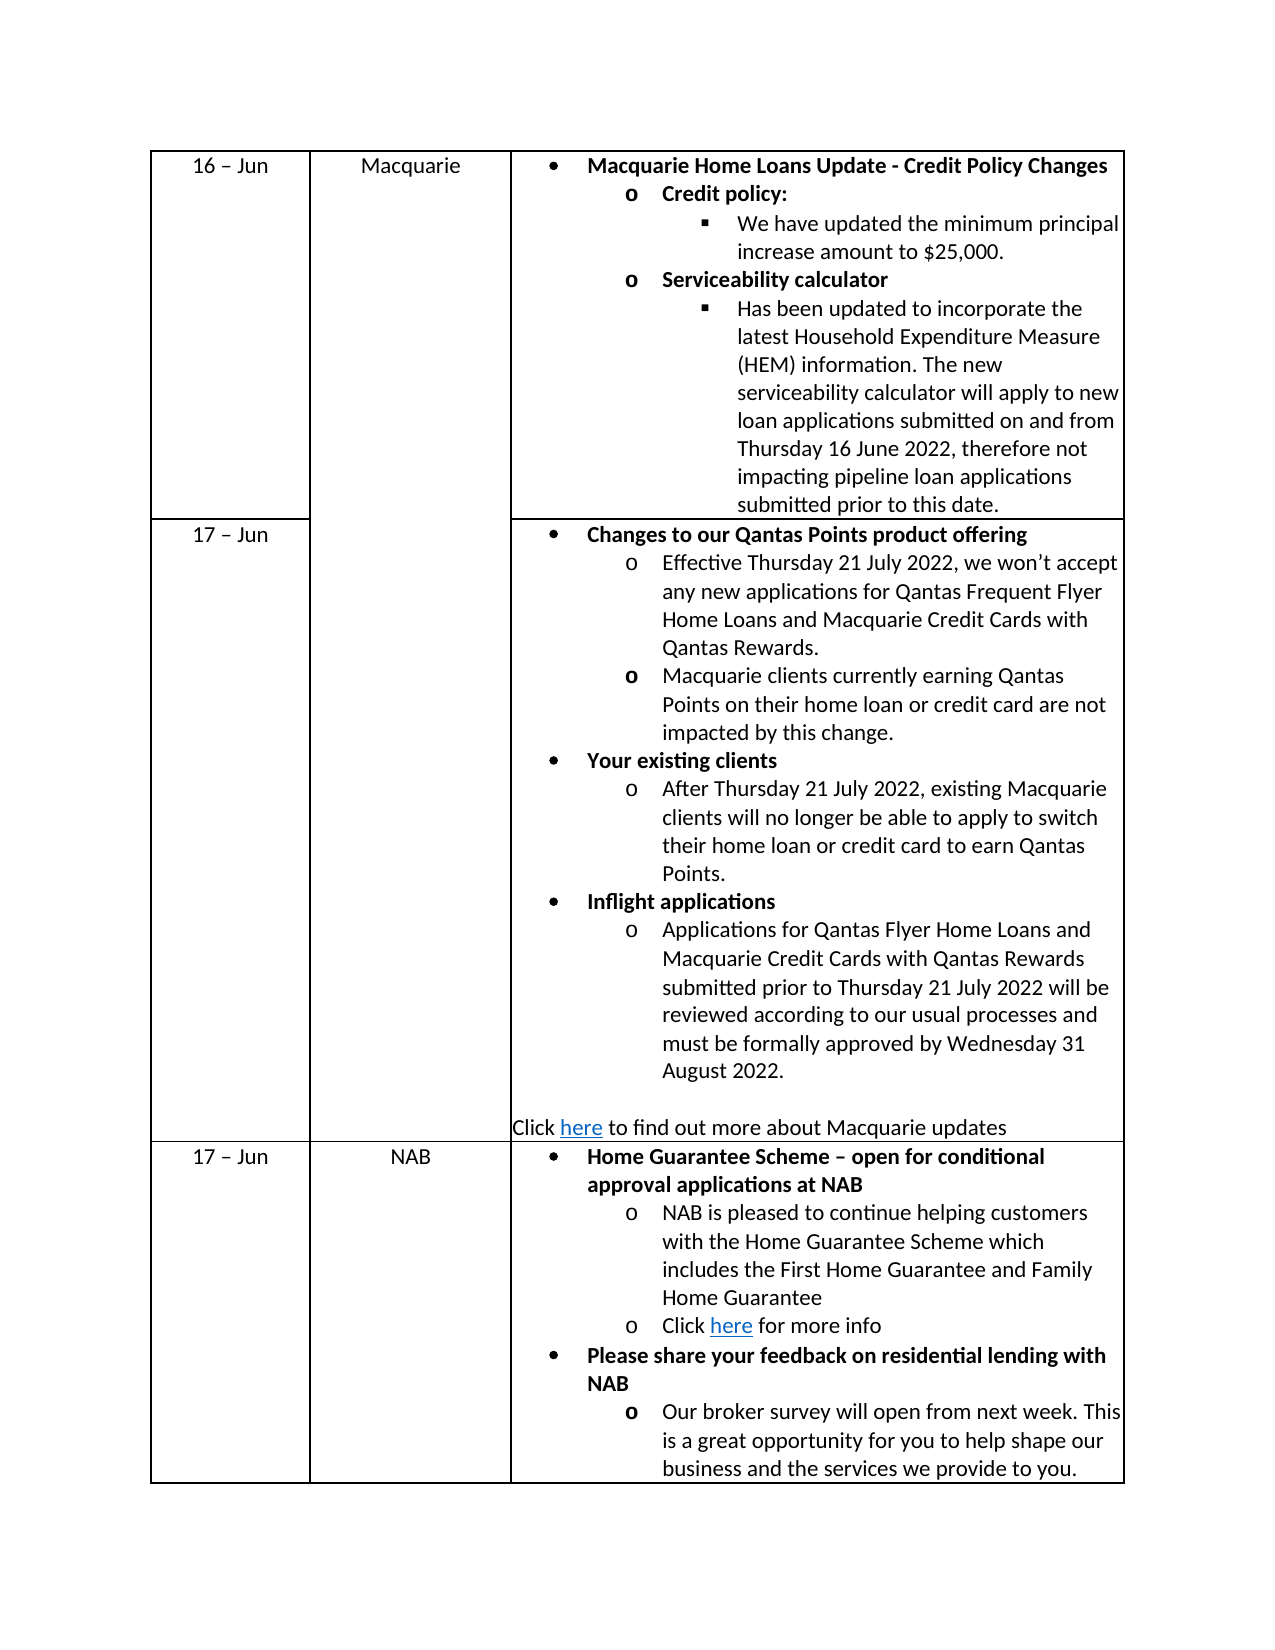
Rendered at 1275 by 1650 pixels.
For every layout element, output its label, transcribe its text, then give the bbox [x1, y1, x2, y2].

table_cell Macquarie Home Loans Update - Credit Policy Changes Credit policy: We have updated the minimum principal increase amount to $25,000. Serviceability calculator Has been updated to incorporate the latest Household Expenditure Measure (HEM) information. The new serviceability calculator will apply to new loan applications submitted on and from Thursday 16 June 2022, therefore not impacting pipeline loan applications submitted prior to this date. [512, 152, 1123, 518]
table_cell 17 – Jun [152, 520, 309, 1141]
table_cell 16 – Jun [152, 152, 309, 518]
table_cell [512, 1142, 1123, 1482]
table_cell NAB [311, 1142, 510, 1482]
table_cell 17 – Jun [152, 1142, 309, 1482]
table_cell Changes to our Qantas Points product offering Effective Thursday 21 July 2022, we won’t accept any new applications for Qantas Frequent Flyer Home Loans and Macquarie Credit Cards with Qantas Rewards. Macquarie clients currently earning Qantas Points on their home loan or credit card are not impacted by this change. Your existing clients After Thursday 21 July 2022, existing Macquarie clients will no longer be able to apply to switch their home loan or credit card to earn Qantas Points. Inflight applications Applications for Qantas Flyer Home Loans and Macquarie Credit Cards with Qantas Rewards submitted prior to Thursday 21 July 2022 will be reviewed according to our usual processes and must be formally approved by Wednesday 31 August 2022. Click here to find out more about Macquarie updates [512, 520, 1123, 1141]
table_cell Macquarie [311, 152, 510, 1141]
